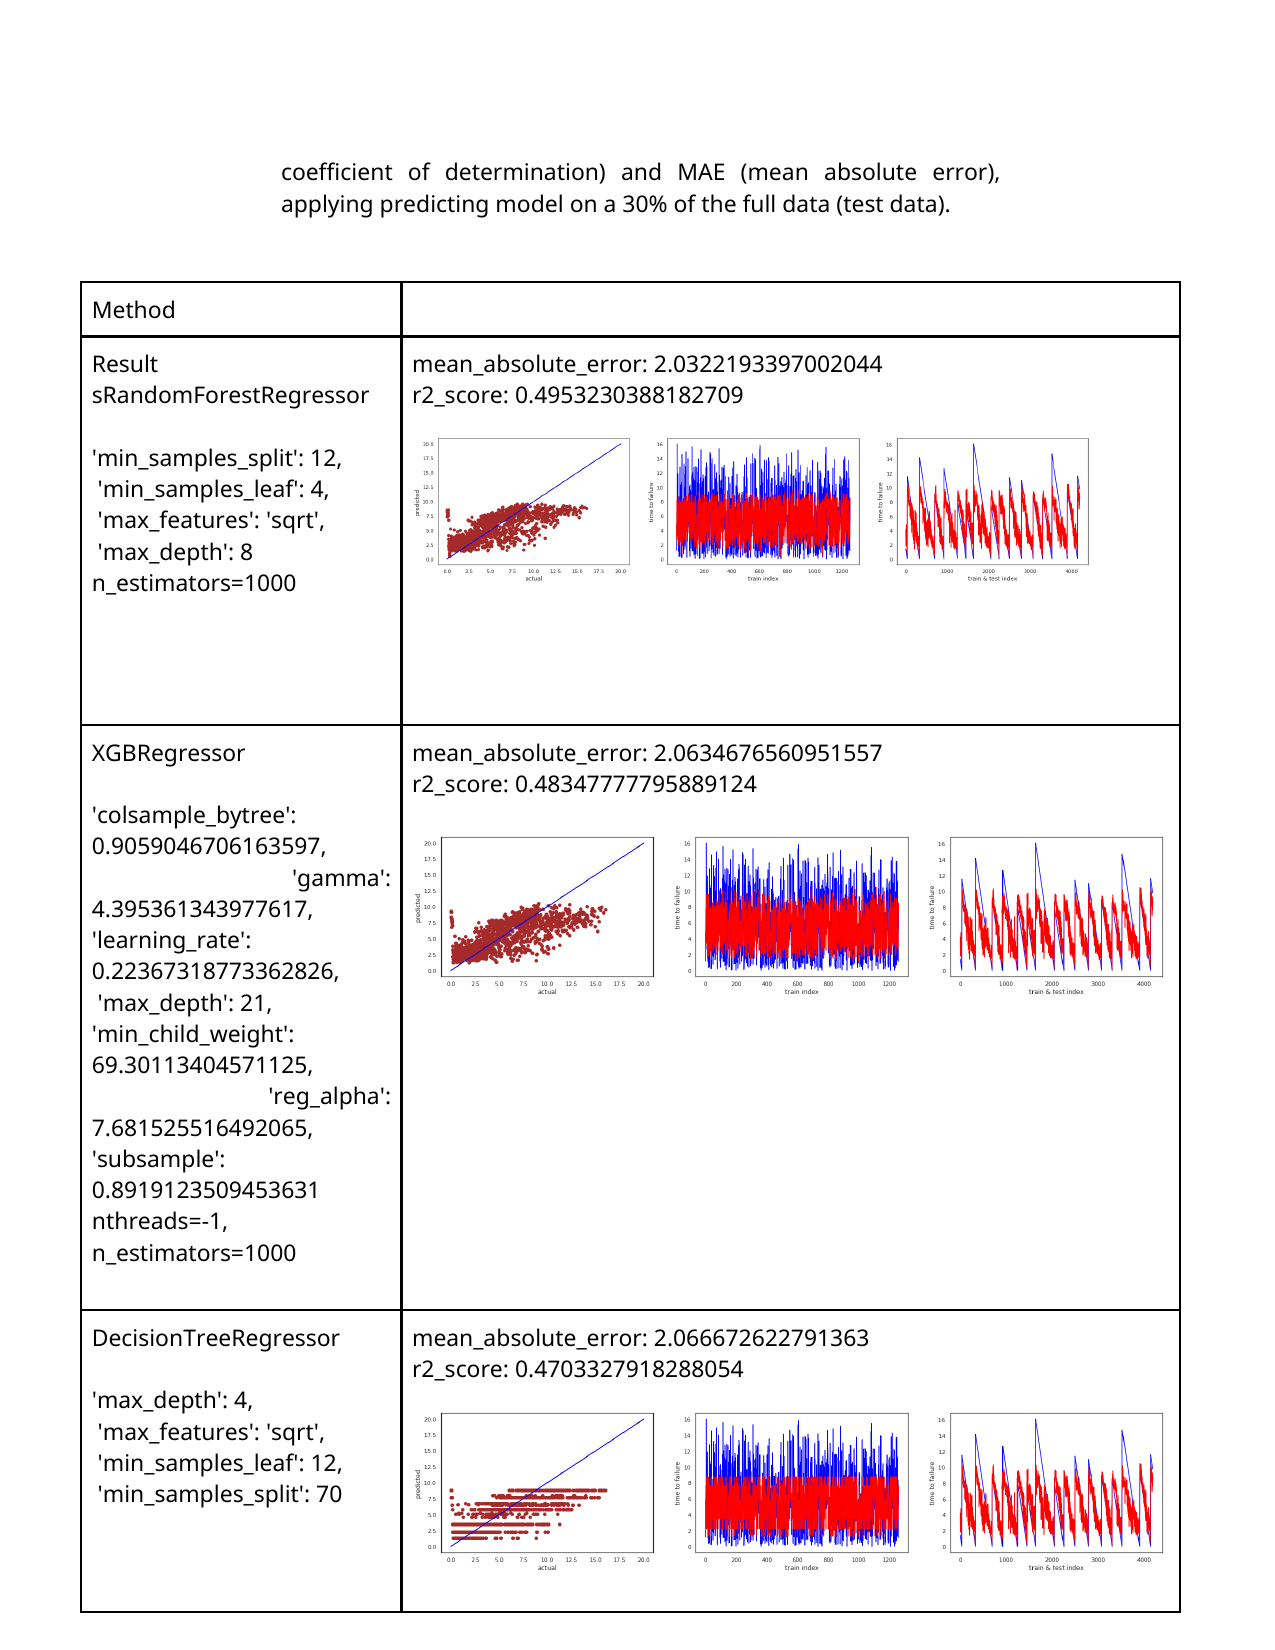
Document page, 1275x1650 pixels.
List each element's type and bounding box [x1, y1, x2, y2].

table_header [82, 283, 400, 335]
table_cell [403, 1311, 1179, 1611]
table_cell [403, 338, 1179, 724]
picture [411, 1406, 1168, 1575]
table_cell [82, 338, 400, 724]
table_cell [403, 726, 1179, 1309]
table_cell [82, 1311, 400, 1611]
picture [411, 432, 1093, 585]
table_header [403, 283, 1179, 335]
picture [411, 830, 1168, 999]
table_cell [82, 726, 400, 1309]
